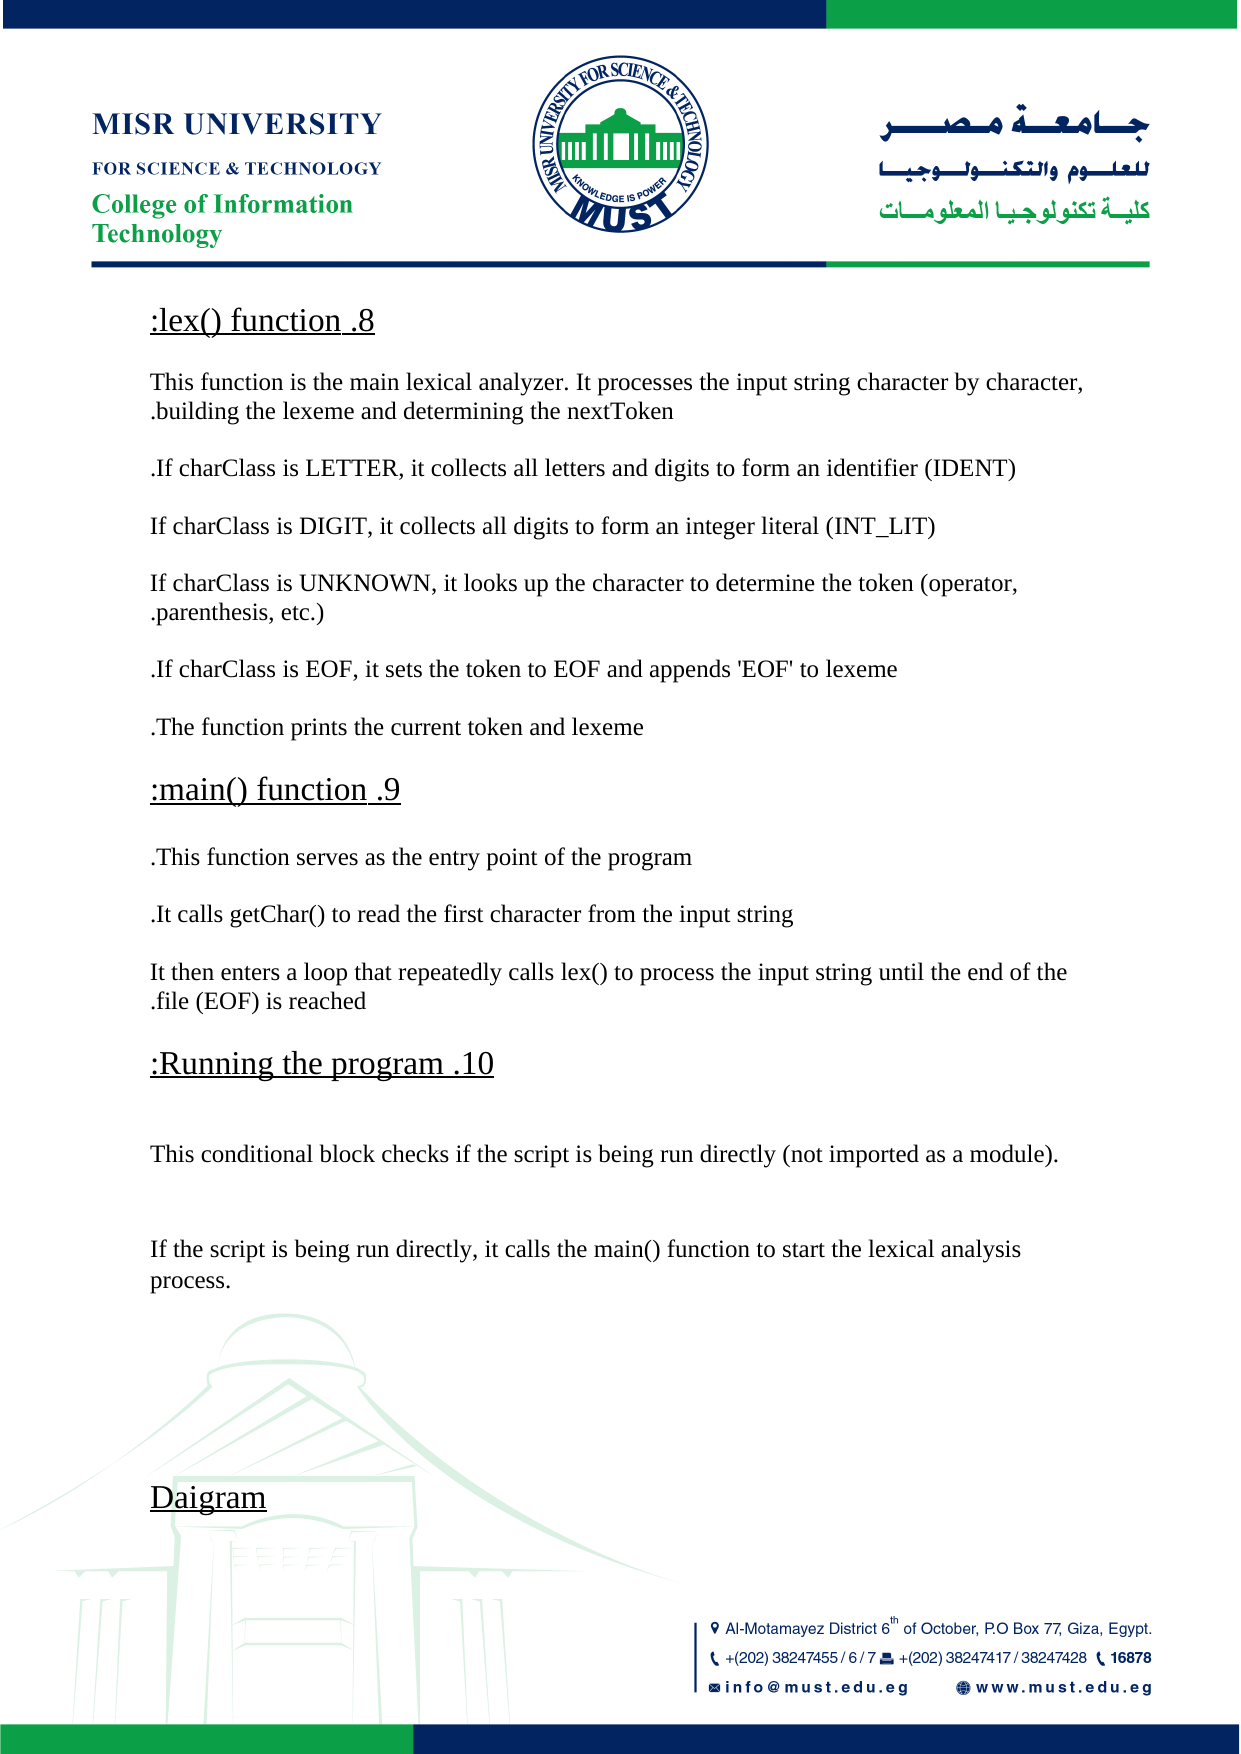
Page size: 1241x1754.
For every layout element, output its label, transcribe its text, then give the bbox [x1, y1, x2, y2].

text Daigram [150, 1477, 1090, 1515]
list If charClass is UNKNOWN, it looks up the character to determine the token (operator, parenthesis, etc.). [150, 568, 1090, 626]
list If charClass is LETTER, it collects all letters and digits to form an identifier (IDENT). [150, 453, 1090, 482]
list If charClass is DIGIT, it collects all digits to form an integer literal (INT_LIT) [150, 511, 1090, 539]
list It calls getChar() to read the first character from the input string. [150, 899, 1090, 928]
list 9. main() function: [150, 769, 1090, 808]
list This function serves as the entry point of the program. [150, 842, 1090, 871]
picture [0, 1235, 1240, 1754]
list This function is the main lexical analyzer. It processes the input string character by character, building the lexeme and determining the nextToken. [150, 367, 1090, 424]
list If charClass is EOF, it sets the token to EOF and appends 'EOF' to lexeme. [150, 654, 1090, 683]
list It then enters a loop that repeatedly calls lex() to process the input string until the end of the file (EOF) is reached. [150, 957, 1090, 1014]
list 10. Running the program: [150, 1043, 1090, 1082]
picture [3, 0, 1238, 289]
text This conditional block checks if the script is being run directly (not imported as a module). [150, 1139, 1090, 1168]
list The function prints the current token and lexeme. [150, 712, 1090, 741]
text If the script is being run directly, it calls the main() function to start the lexical analysis process. [150, 1234, 1090, 1294]
text 8. lex() function: [150, 300, 1090, 338]
